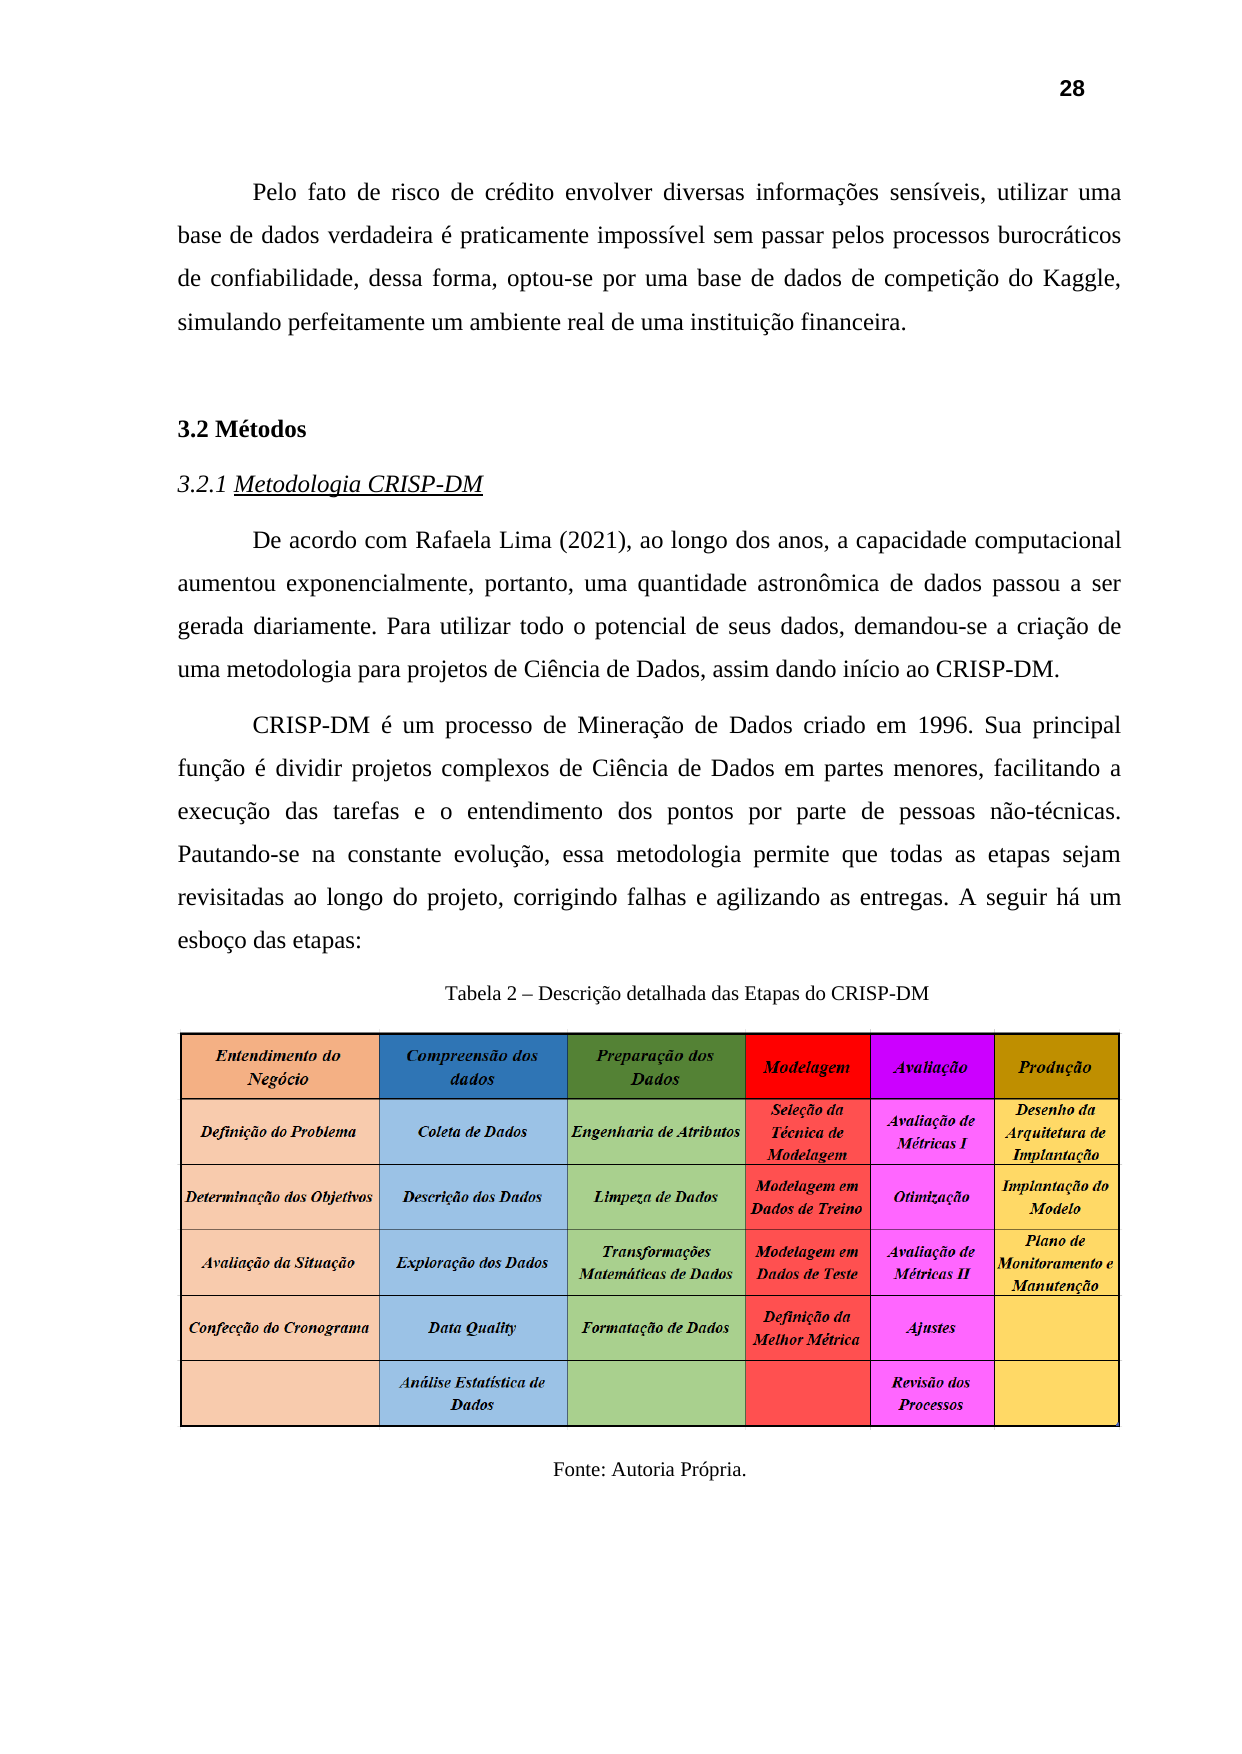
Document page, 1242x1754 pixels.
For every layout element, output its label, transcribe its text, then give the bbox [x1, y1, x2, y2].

text 3.2.1 Metodologia CRISP-DM [177, 469, 1122, 498]
text De acordo com Rafaela Lima (2021), ao longo dos anos, a capacidade computacional aumentou exponencialmente, portanto, uma quantidade astronômica de dados passou a ser gerada diariamente. Para utilizar todo o potencial de seus dados, demandou-se a criação de uma metodologia para projetos de Ciência de Dados, assim dando início ao CRISP-DM. [177, 525, 1122, 683]
text Pelo fato de risco de crédito envolver diversas informações sensíveis, utilizar uma base de dados verdadeira é praticamente impossível sem passar pelos processos burocráticos de confiabilidade, dessa forma, optou-se por uma base de dados de competição do Kaggle, simulando perfeitamente um ambiente real de uma instituição financeira. [177, 177, 1122, 335]
text Tabela 2 – Descrição detalhada das Etapas do CRISP-DM [177, 981, 1122, 1005]
text 3.2 Métodos [177, 414, 1122, 442]
text Fonte: Autoria Própria. [177, 1456, 1122, 1481]
text CRISP-DM é um processo de Mineração de Dados criado em 1996. Sua principal função é dividir projetos complexos de Ciência de Dados em partes menores, facilitando a execução das tarefas e o entendimento dos pontos por parte de pessoas não-técnicas. Pautando-se na constante evolução, essa metodologia permite que todas as etapas sejam revisitadas ao longo do projeto, corrigindo falhas e agilizando as entregas. A seguir há um esboço das etapas: [177, 710, 1122, 954]
picture [177, 1029, 1123, 1430]
